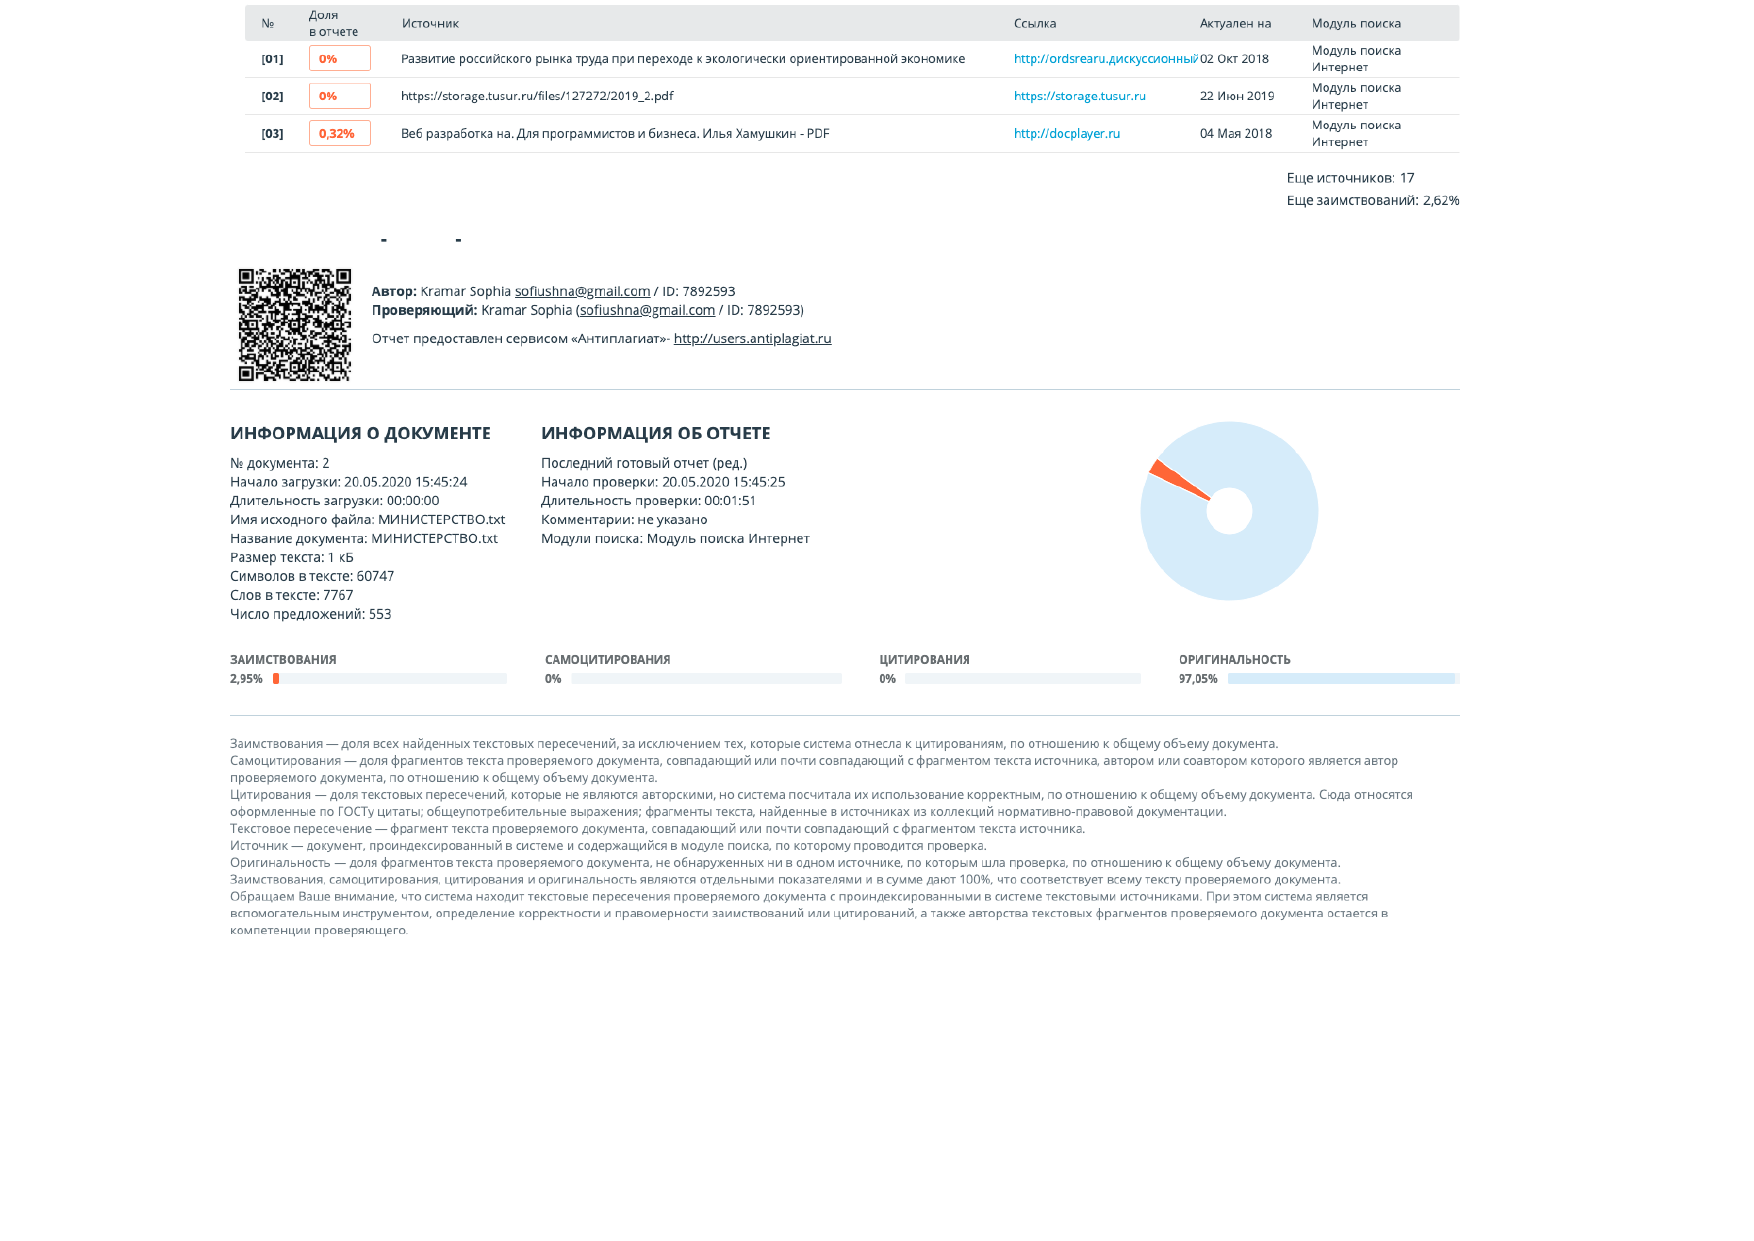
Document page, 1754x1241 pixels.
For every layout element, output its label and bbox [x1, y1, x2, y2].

picture [209, 0, 1460, 950]
